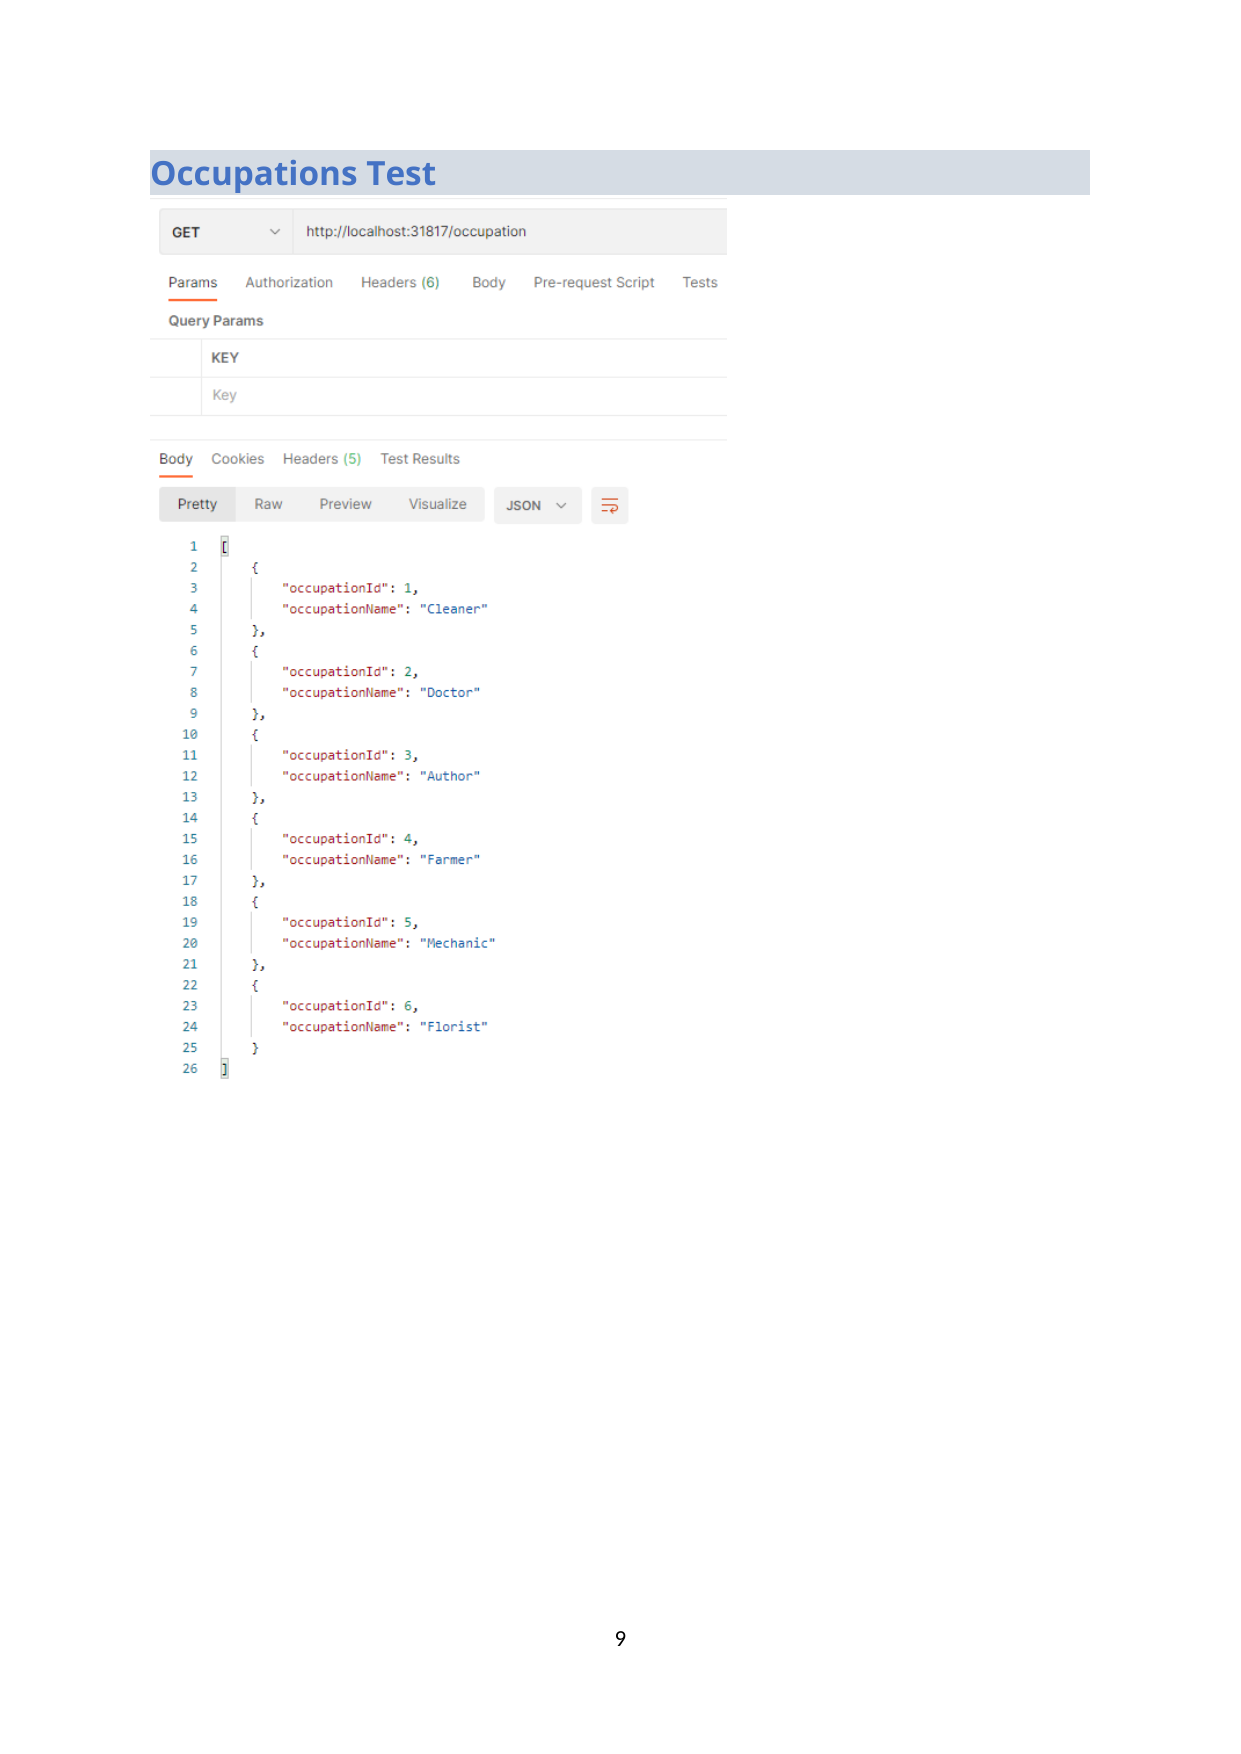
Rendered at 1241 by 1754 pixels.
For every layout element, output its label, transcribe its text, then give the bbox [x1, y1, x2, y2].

subtitle Occupations Test [150, 150, 1090, 195]
picture [150, 198, 727, 1087]
